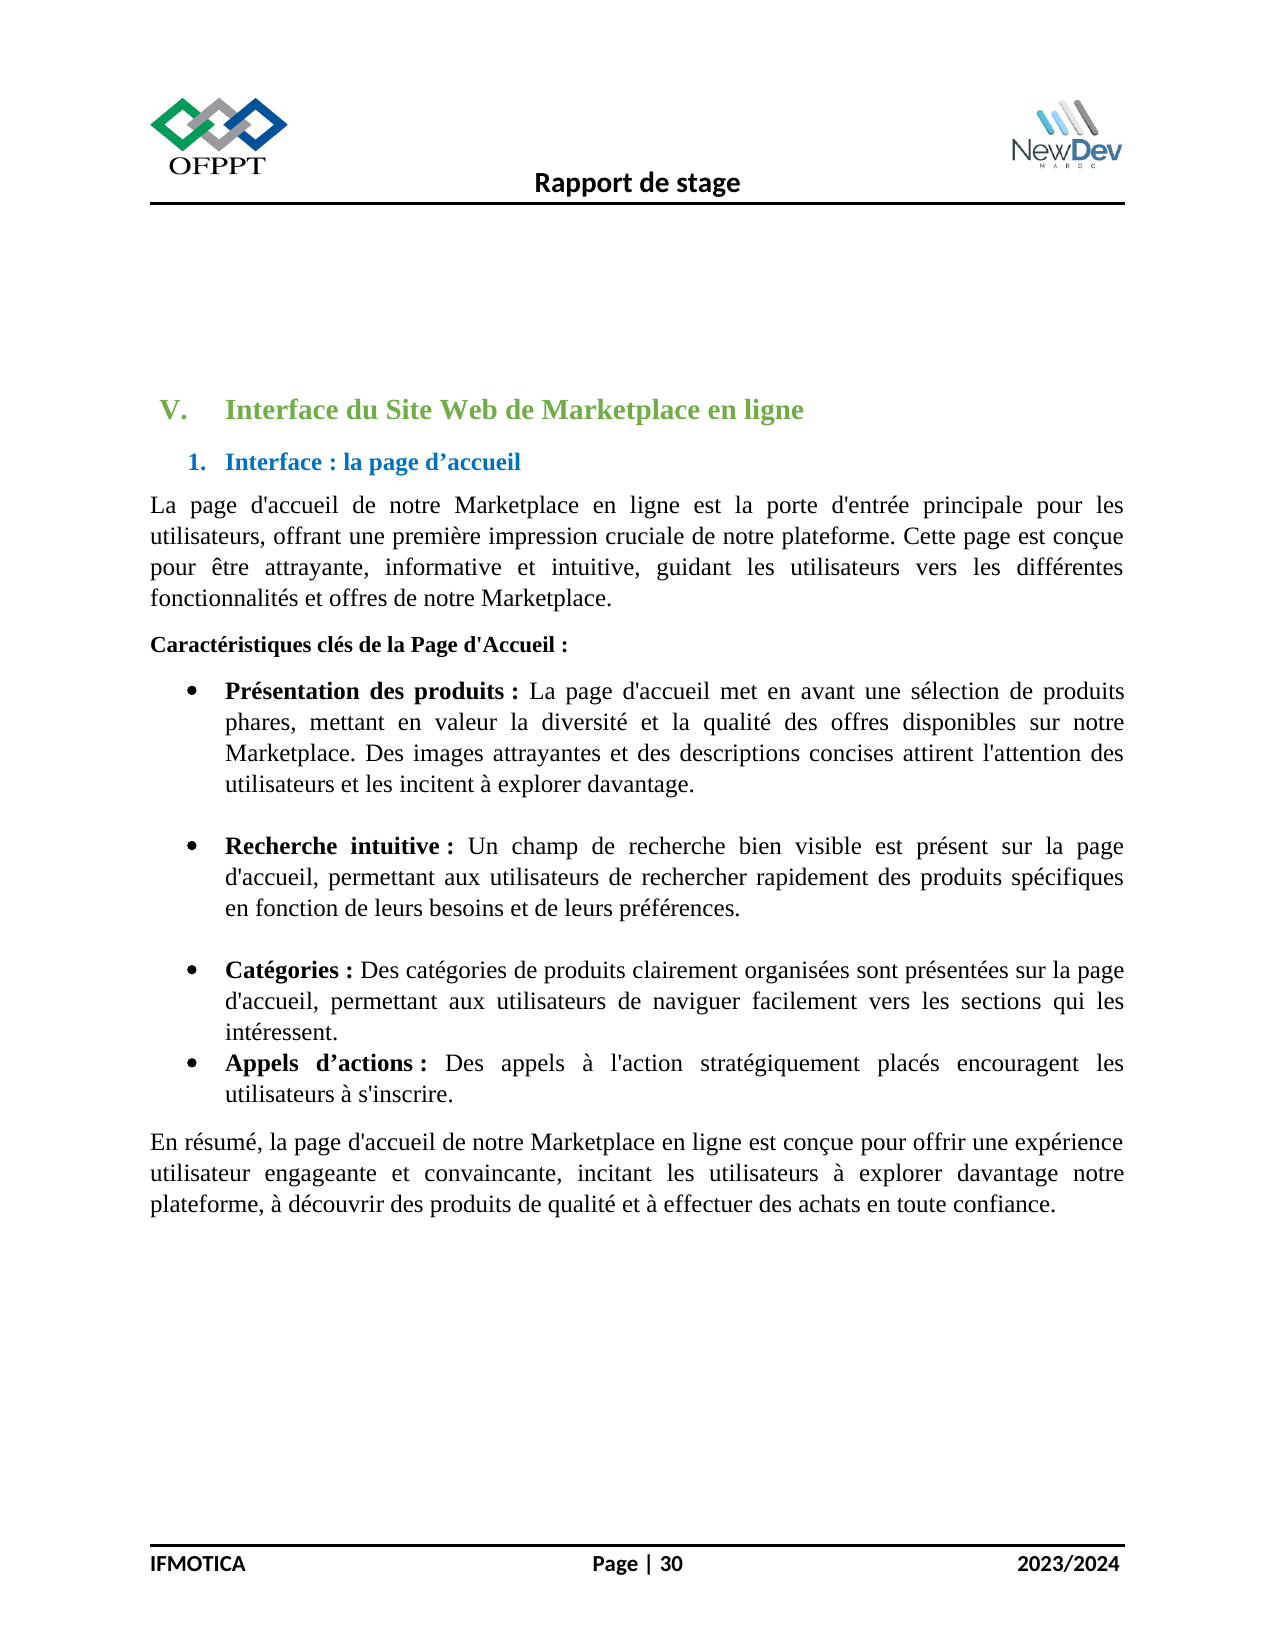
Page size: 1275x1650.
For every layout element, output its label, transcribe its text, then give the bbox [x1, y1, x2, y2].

picture [150, 79, 288, 193]
text En résumé, la page d'accueil de notre Marketplace en ligne est conçue pour offrir une expérience utilisateur engageante et convaincante, incitant les utilisateurs à explorer davantage notre plateforme, à découvrir des produits de qualité et à effectuer des achats en toute confiance. [150, 1127, 1125, 1218]
list Catégories : Des catégories de produits clairement organisées sont présentées sur la page d'accueil, permettant aux utilisateurs de naviguer facilement vers les sections qui les intéressent. [187, 955, 1125, 1046]
list Recherche intuitive : Un champ de recherche bien visible est présent sur la page d'accueil, permettant aux utilisateurs de rechercher rapidement des produits spécifiques en fonction de leurs besoins et de leurs préférences. [187, 831, 1125, 922]
text Caractéristiques clés de la Page d'Accueil : [150, 631, 1125, 657]
subtitle Interface du Site Web de Marketplace en ligne [187, 392, 1125, 426]
text La page d'accueil de notre Marketplace en ligne est la porte d'entrée principale pour les utilisateurs, offrant une première impression cruciale de notre plateforme. Cette page est conçue pour être attrayante, informative et intuitive, guidant les utilisateurs vers les différentes fonctionnalités et offres de notre Marketplace. [150, 490, 1125, 612]
list Présentation des produits : La page d'accueil met en avant une sélection de produits phares, mettant en valeur la diversité et la qualité des offres disponibles sur notre Marketplace. Des images attrayantes et des descriptions concises attirent l'attention des utilisateurs et les incitent à explorer davantage. [187, 676, 1125, 798]
list Appels d’actions : Des appels à l'action stratégiquement placés encouragent les utilisateurs à s'inscrire. [187, 1048, 1125, 1108]
subtitle Interface : la page d’accueil [187, 447, 1125, 475]
picture [1007, 75, 1125, 193]
